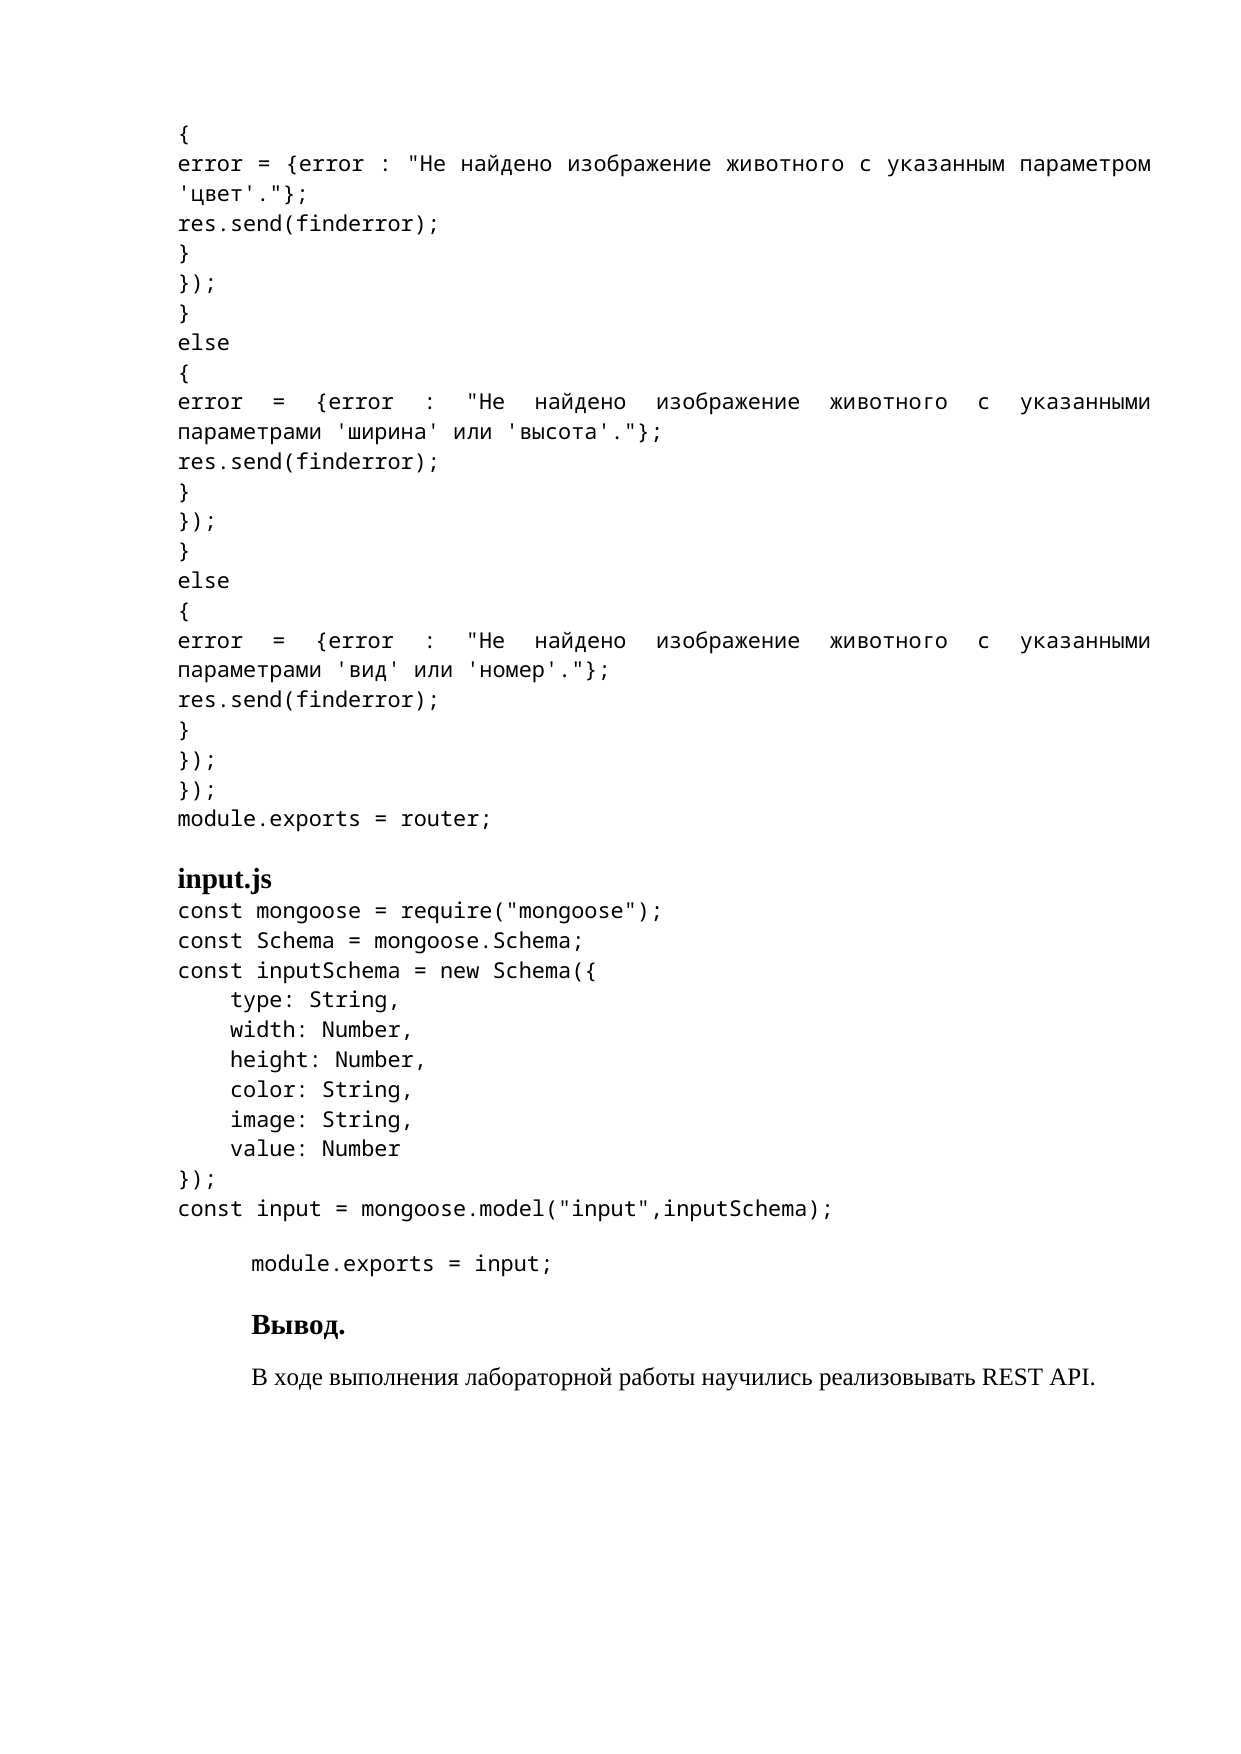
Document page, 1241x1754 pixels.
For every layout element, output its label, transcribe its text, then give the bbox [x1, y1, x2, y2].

text error = {error : "Не найдено изображение животного с указанным параметром 'цвет'."}; [177, 148, 1152, 207]
text { [177, 118, 1152, 148]
text } [177, 535, 1152, 565]
text } [177, 297, 1152, 327]
text }); [177, 1163, 1152, 1193]
text color: String, [177, 1074, 1152, 1104]
text type: String, [177, 984, 1152, 1014]
text Вывод. [177, 1307, 1152, 1341]
text { [177, 356, 1152, 386]
text }); [177, 267, 1152, 297]
text error = {error : "Не найдено изображение животного с указанными параметрами 'вид' или 'номер'."}; [177, 624, 1152, 684]
text }); [177, 773, 1152, 803]
text width: Number, [177, 1014, 1152, 1044]
text const mongoose = require("mongoose"); [177, 895, 1152, 925]
text res.send(finderror); [177, 207, 1152, 237]
text input.js [177, 862, 1152, 895]
text else [177, 565, 1152, 595]
text } [177, 714, 1152, 744]
text const input = mongoose.model("input",inputSchema); [177, 1193, 1152, 1223]
text value: Number [177, 1133, 1152, 1163]
text }); [177, 505, 1152, 535]
text { [177, 595, 1152, 624]
text image: String, [177, 1104, 1152, 1133]
text } [177, 476, 1152, 505]
text module.exports = input; [177, 1248, 1152, 1278]
text error = {error : "Не найдено изображение животного с указанными параметрами 'ширина' или 'высота'."}; [177, 386, 1152, 446]
text height: Number, [177, 1044, 1152, 1074]
text const inputSchema = new Schema({ [177, 955, 1152, 984]
text }); [177, 744, 1152, 773]
text const Schema = mongoose.Schema; [177, 925, 1152, 955]
text res.send(finderror); [177, 446, 1152, 476]
text В ходе выполнения лабораторной работы научились реализовывать REST API. [177, 1362, 1152, 1391]
text res.send(finderror); [177, 684, 1152, 714]
text module.exports = router; [177, 803, 1152, 833]
text } [177, 237, 1152, 267]
text else [177, 327, 1152, 356]
